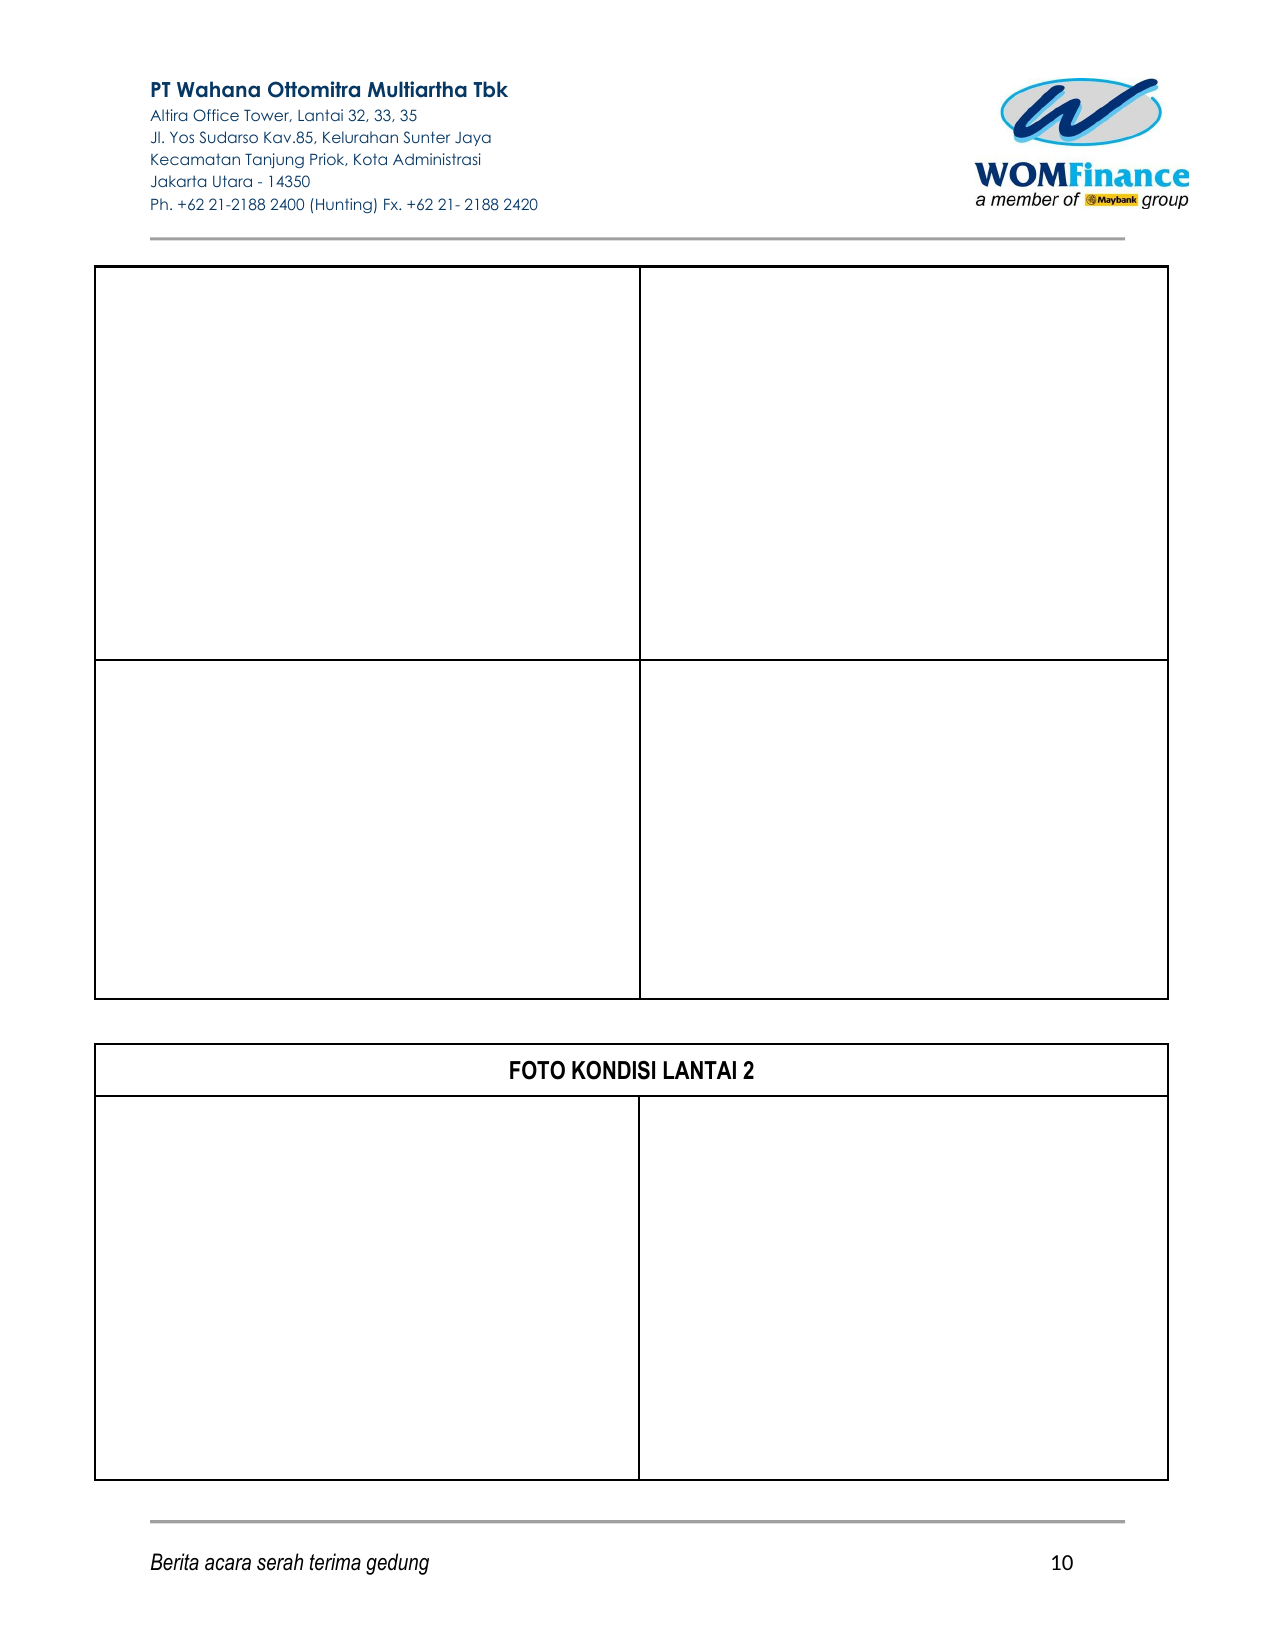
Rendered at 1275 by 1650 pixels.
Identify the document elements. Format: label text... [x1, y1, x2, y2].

table_header FOTO KONDISI LANTAI 2 [96, 1045, 1167, 1095]
table_cell [641, 268, 1167, 659]
picture [974, 78, 1189, 209]
picture [1179, 178, 1189, 183]
table_cell [640, 1097, 1167, 1479]
table_cell [96, 268, 639, 659]
table_cell [96, 661, 639, 998]
table_cell [641, 661, 1167, 998]
table_cell [96, 1097, 638, 1479]
